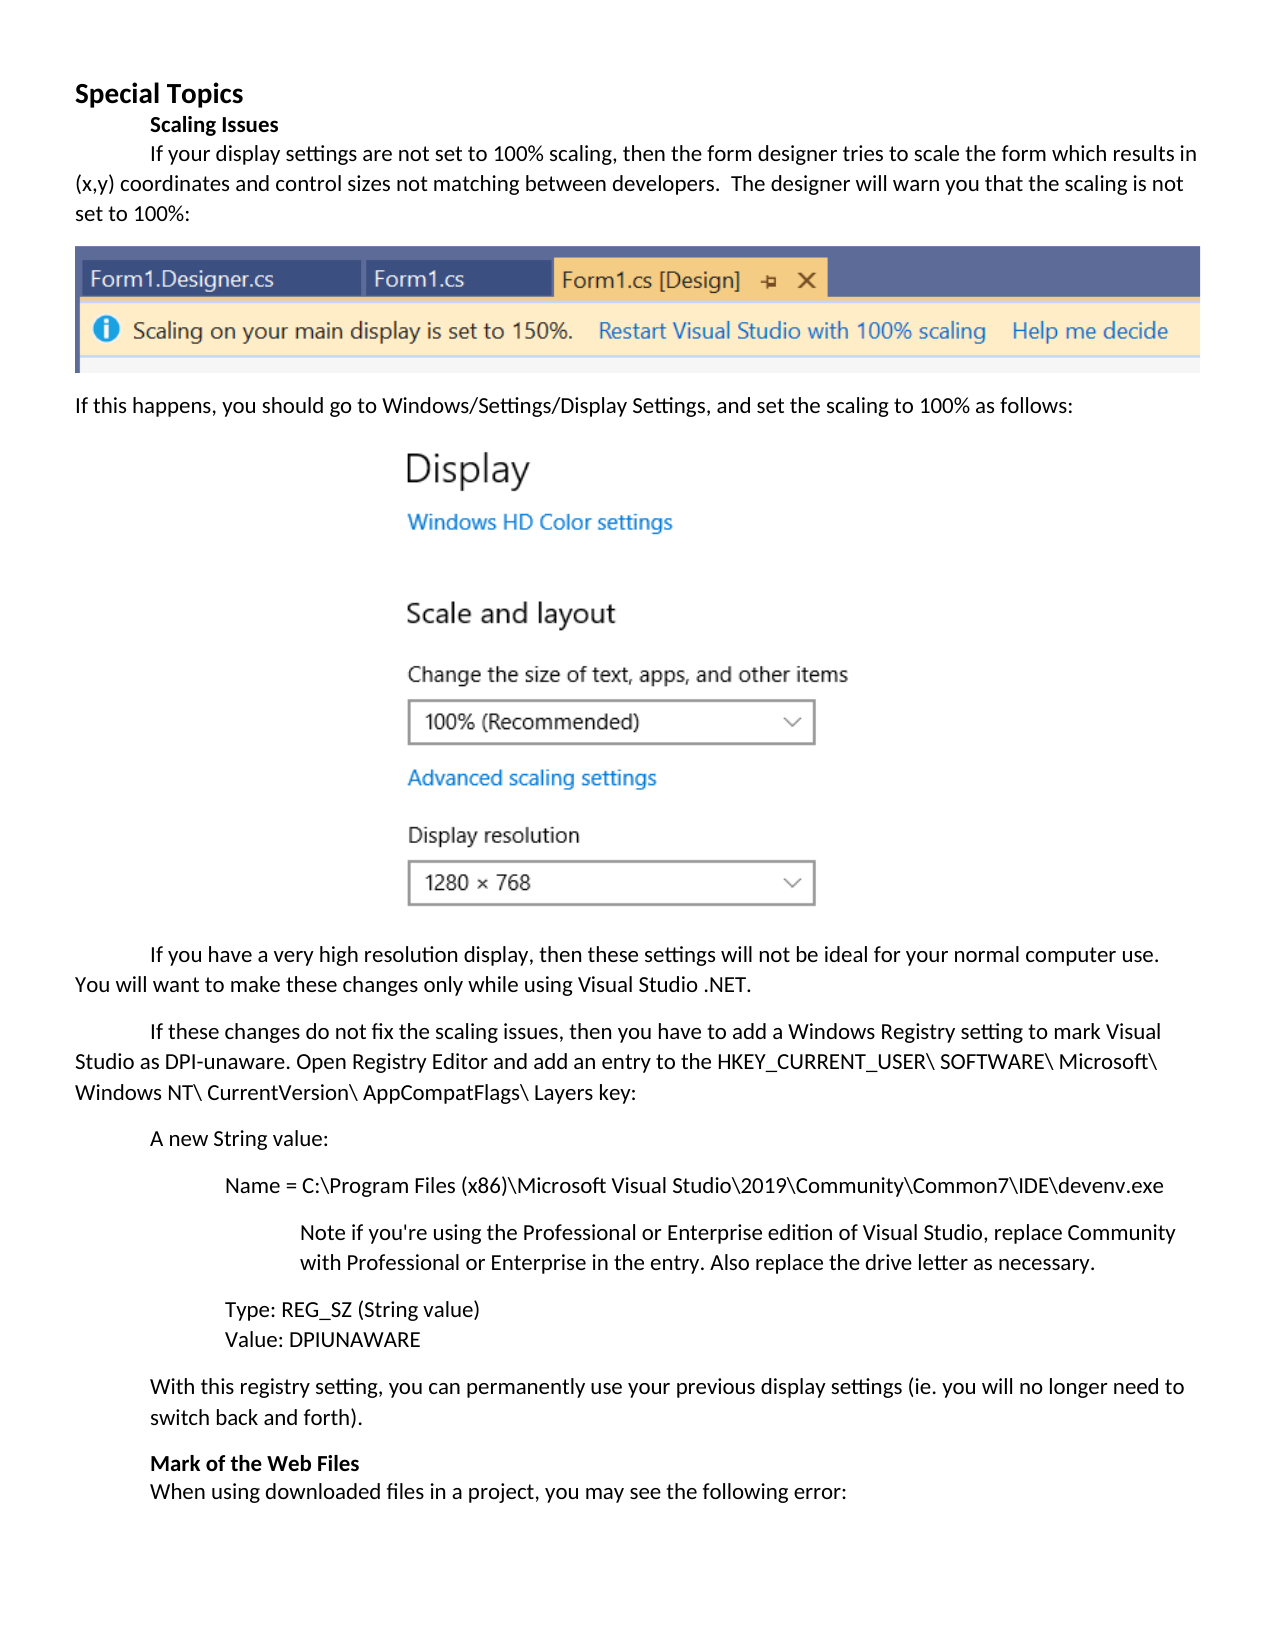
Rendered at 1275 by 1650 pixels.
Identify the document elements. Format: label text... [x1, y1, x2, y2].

text If your display settings are not set to 100% scaling, then the form designer tries to scale the form which results in (x,y) coordinates and control sizes not matching between developers. The designer will warn you that the scaling is not set to 100%: [75, 139, 1200, 227]
text If you have a very high resolution display, then these settings will not be ideal for your normal computer use. You will want to make these changes only while using Visual Studio .NET. [75, 940, 1200, 998]
subtitle Scaling Issues [75, 111, 1200, 139]
picture [389, 438, 886, 922]
text When using downloaded files in a project, you may see the following error: [75, 1477, 1200, 1506]
text Name = C:\Program Files (x86)\Microsoft Visual Studio\2019\Community\Common7\IDE\devenv.exe [150, 1171, 1200, 1199]
subtitle Mark of the Web Files [75, 1449, 1200, 1477]
text If these changes do not fix the scaling issues, then you have to add a Windows Registry setting to mark Visual Studio as DPI-unaware. Open Registry Editor and add an entry to the HKEY_CURRENT_USER\ SOFTWARE\ Microsoft\ Windows NT\ CurrentVersion\ AppCompatFlags\ Layers key: [75, 1017, 1200, 1106]
text Type: REG_SZ (String value) Value: DPIUNAWARE [225, 1295, 1200, 1353]
text With this registry setting, you can permanently use your previous display settings (ie. you will no longer need to switch back and forth). [150, 1372, 1200, 1431]
text A new String value: [75, 1124, 1200, 1152]
picture [75, 246, 1200, 373]
subtitle Special Topics [75, 75, 1200, 111]
text Note if you're using the Professional or Enterprise edition of Visual Studio, replace Community with Professional or Enterprise in the entry. Also replace the drive letter as necessary. [300, 1218, 1200, 1276]
text If this happens, you should go to Windows/Settings/Display Settings, and set the scaling to 100% as follows: [75, 391, 1200, 419]
